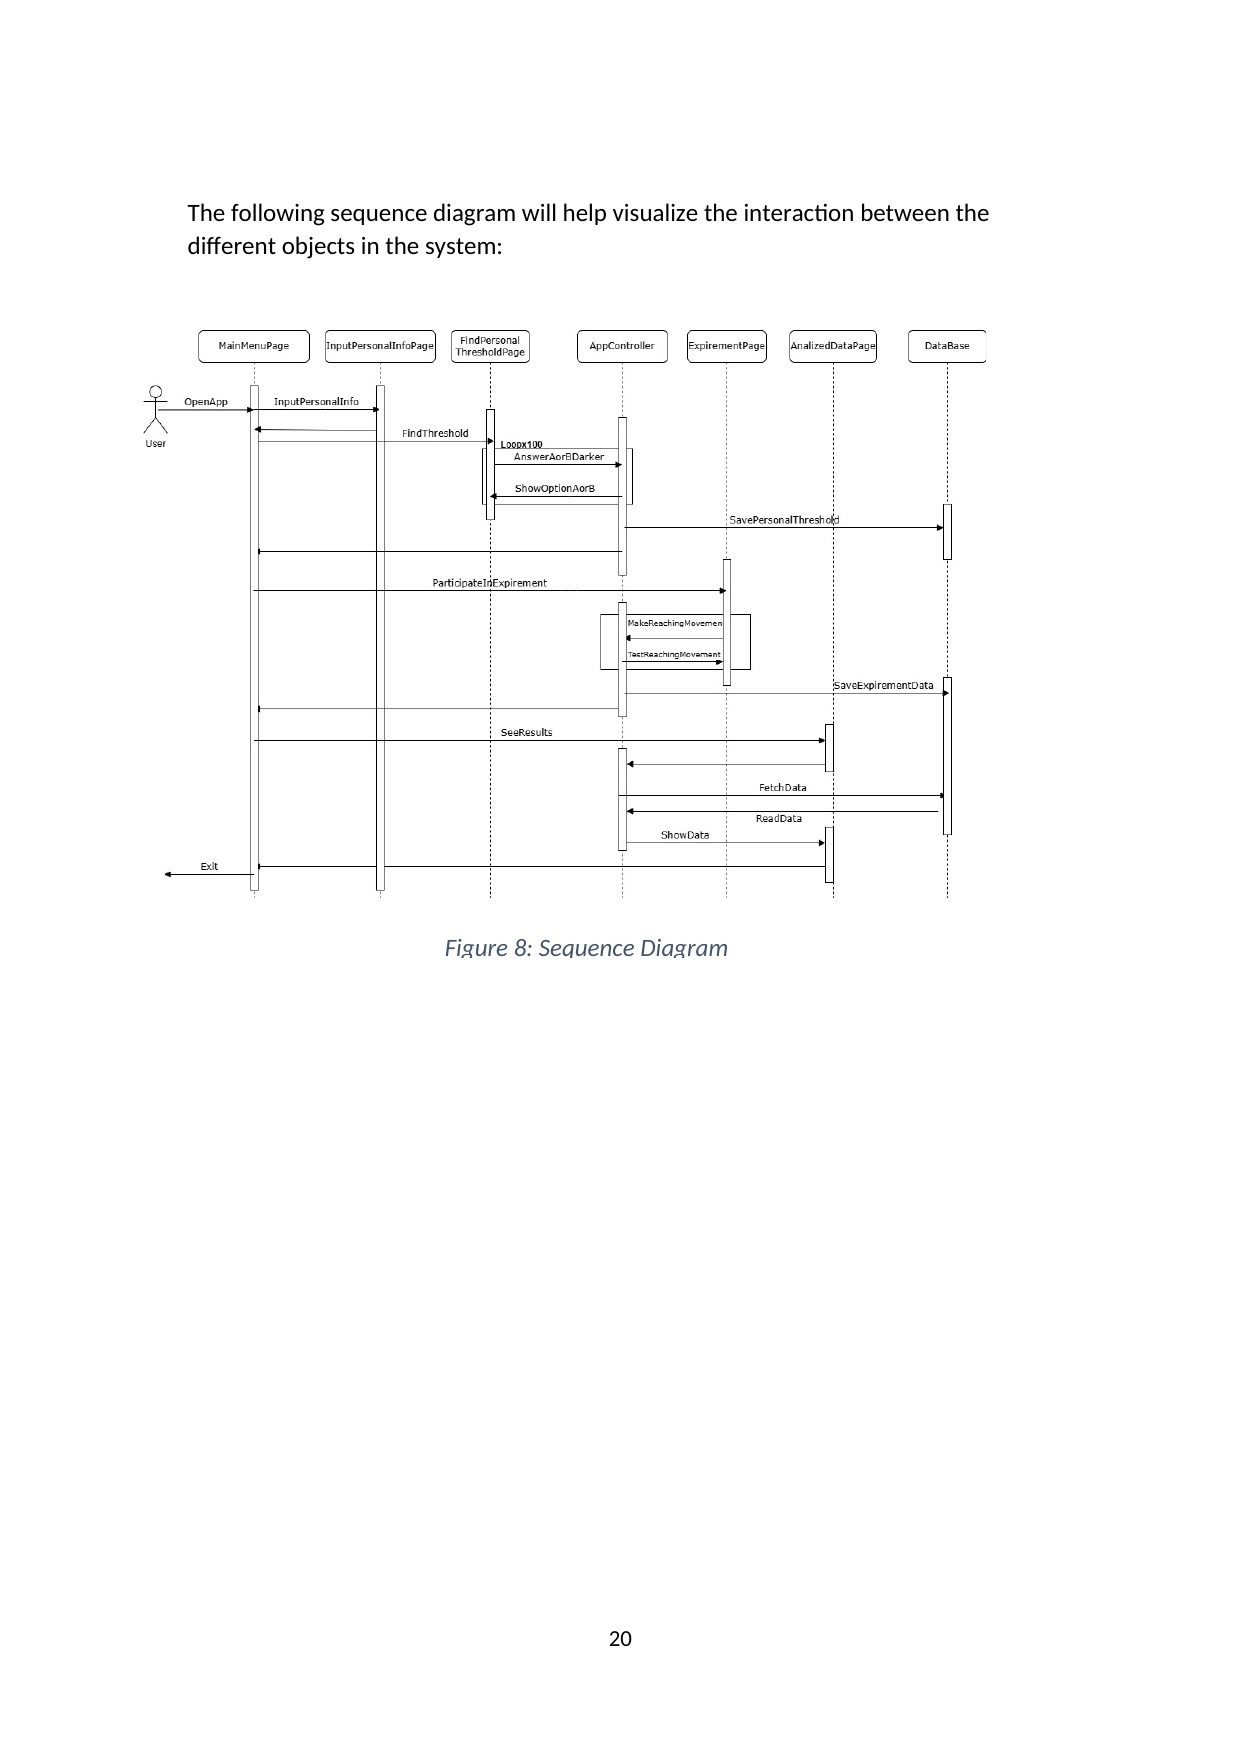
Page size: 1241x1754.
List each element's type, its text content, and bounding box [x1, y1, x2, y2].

text The following sequence diagram will help visualize the interaction between the different objects in the system: [187, 197, 1053, 260]
picture [143, 330, 987, 898]
